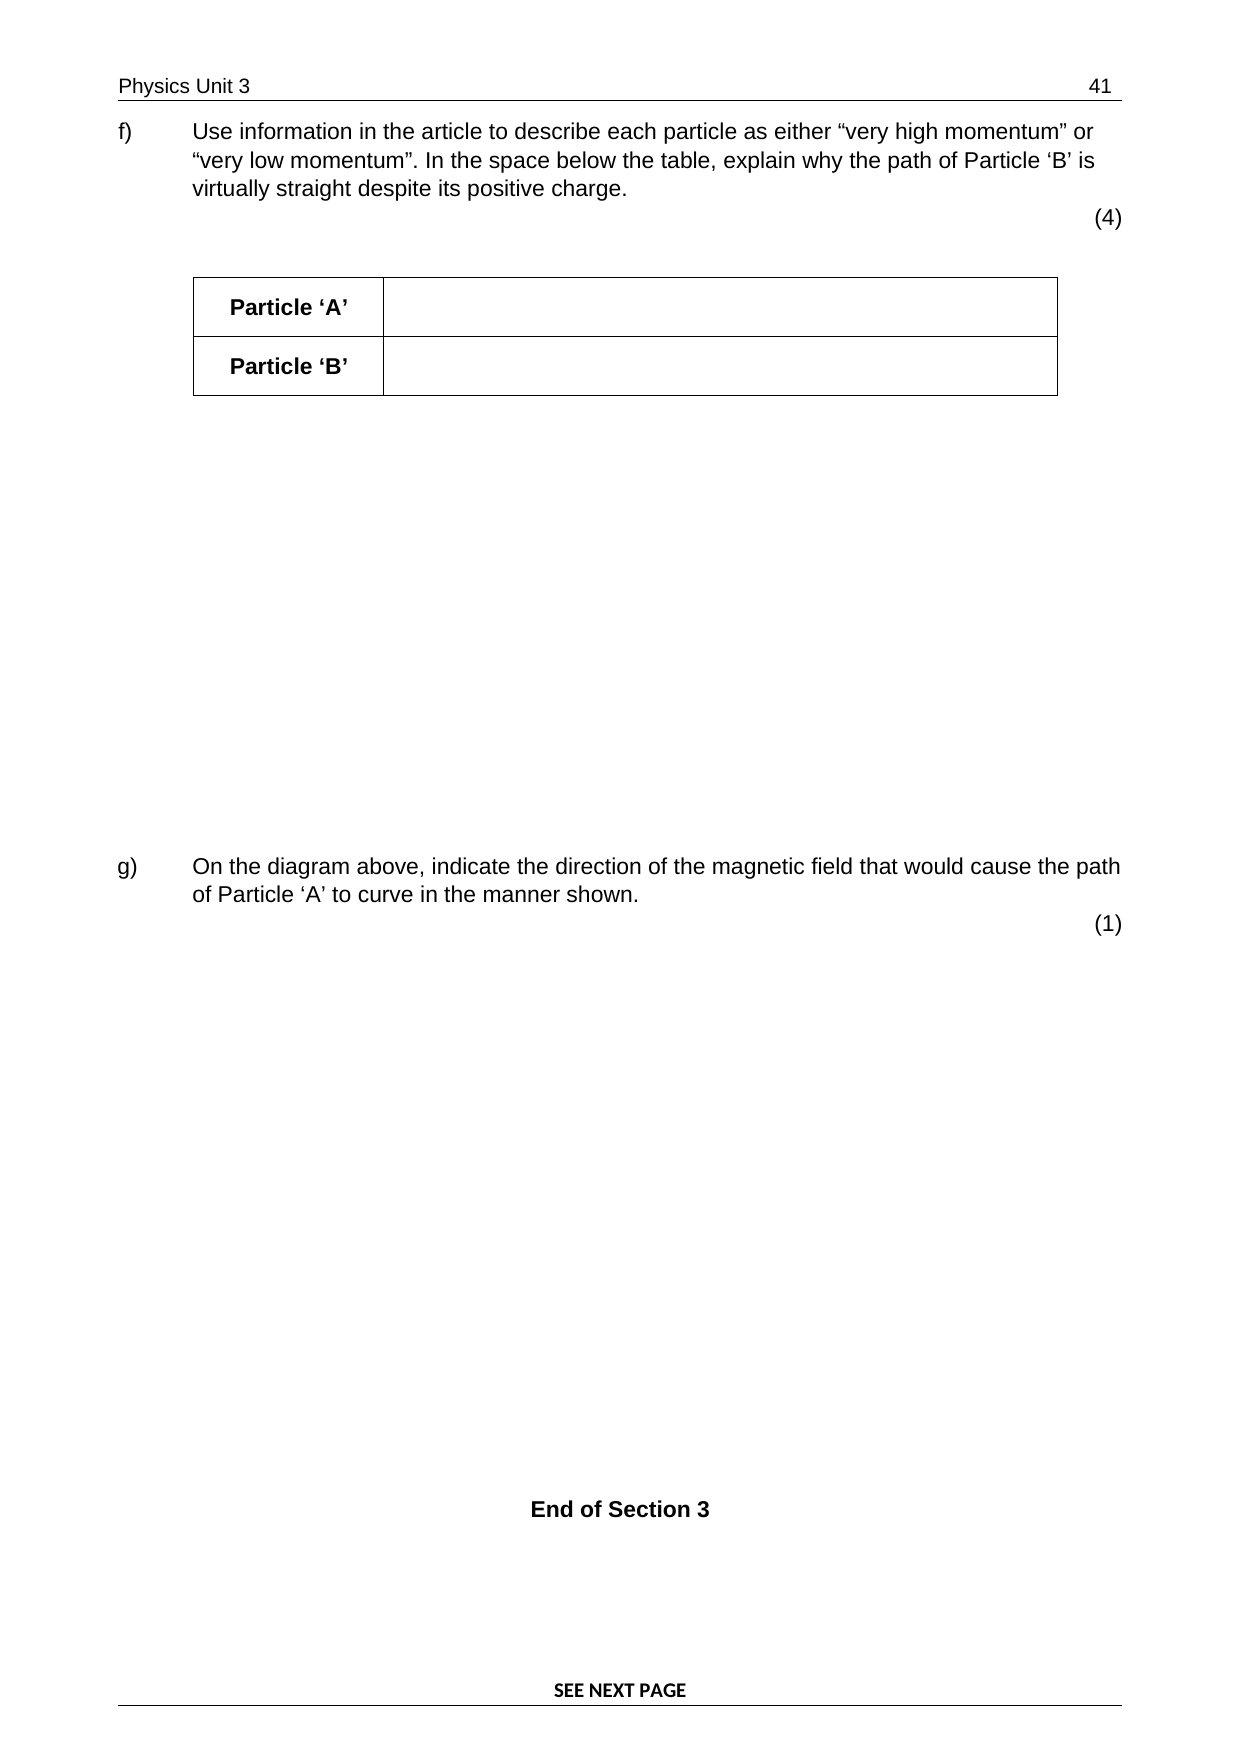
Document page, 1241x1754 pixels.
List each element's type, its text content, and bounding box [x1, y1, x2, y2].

table_header [384, 278, 1057, 336]
table_cell [384, 337, 1057, 395]
list (4) [193, 203, 1122, 230]
text End of Section 3 [118, 1496, 1122, 1522]
list (1) [193, 910, 1122, 936]
table_header Particle ‘A’ [194, 278, 383, 336]
table_cell Particle ‘B’ [194, 337, 383, 395]
list Use information in the article to describe each particle as either “very high momentum” or “very low momentum”. In the space below the table, explain why the path of Particle ‘B’ is virtually straight despite its positive charge. [118, 118, 1122, 201]
list On the diagram above, indicate the direction of the magnetic field that would cause the path of Particle ‘A’ to curve in the manner shown. [117, 853, 1122, 908]
